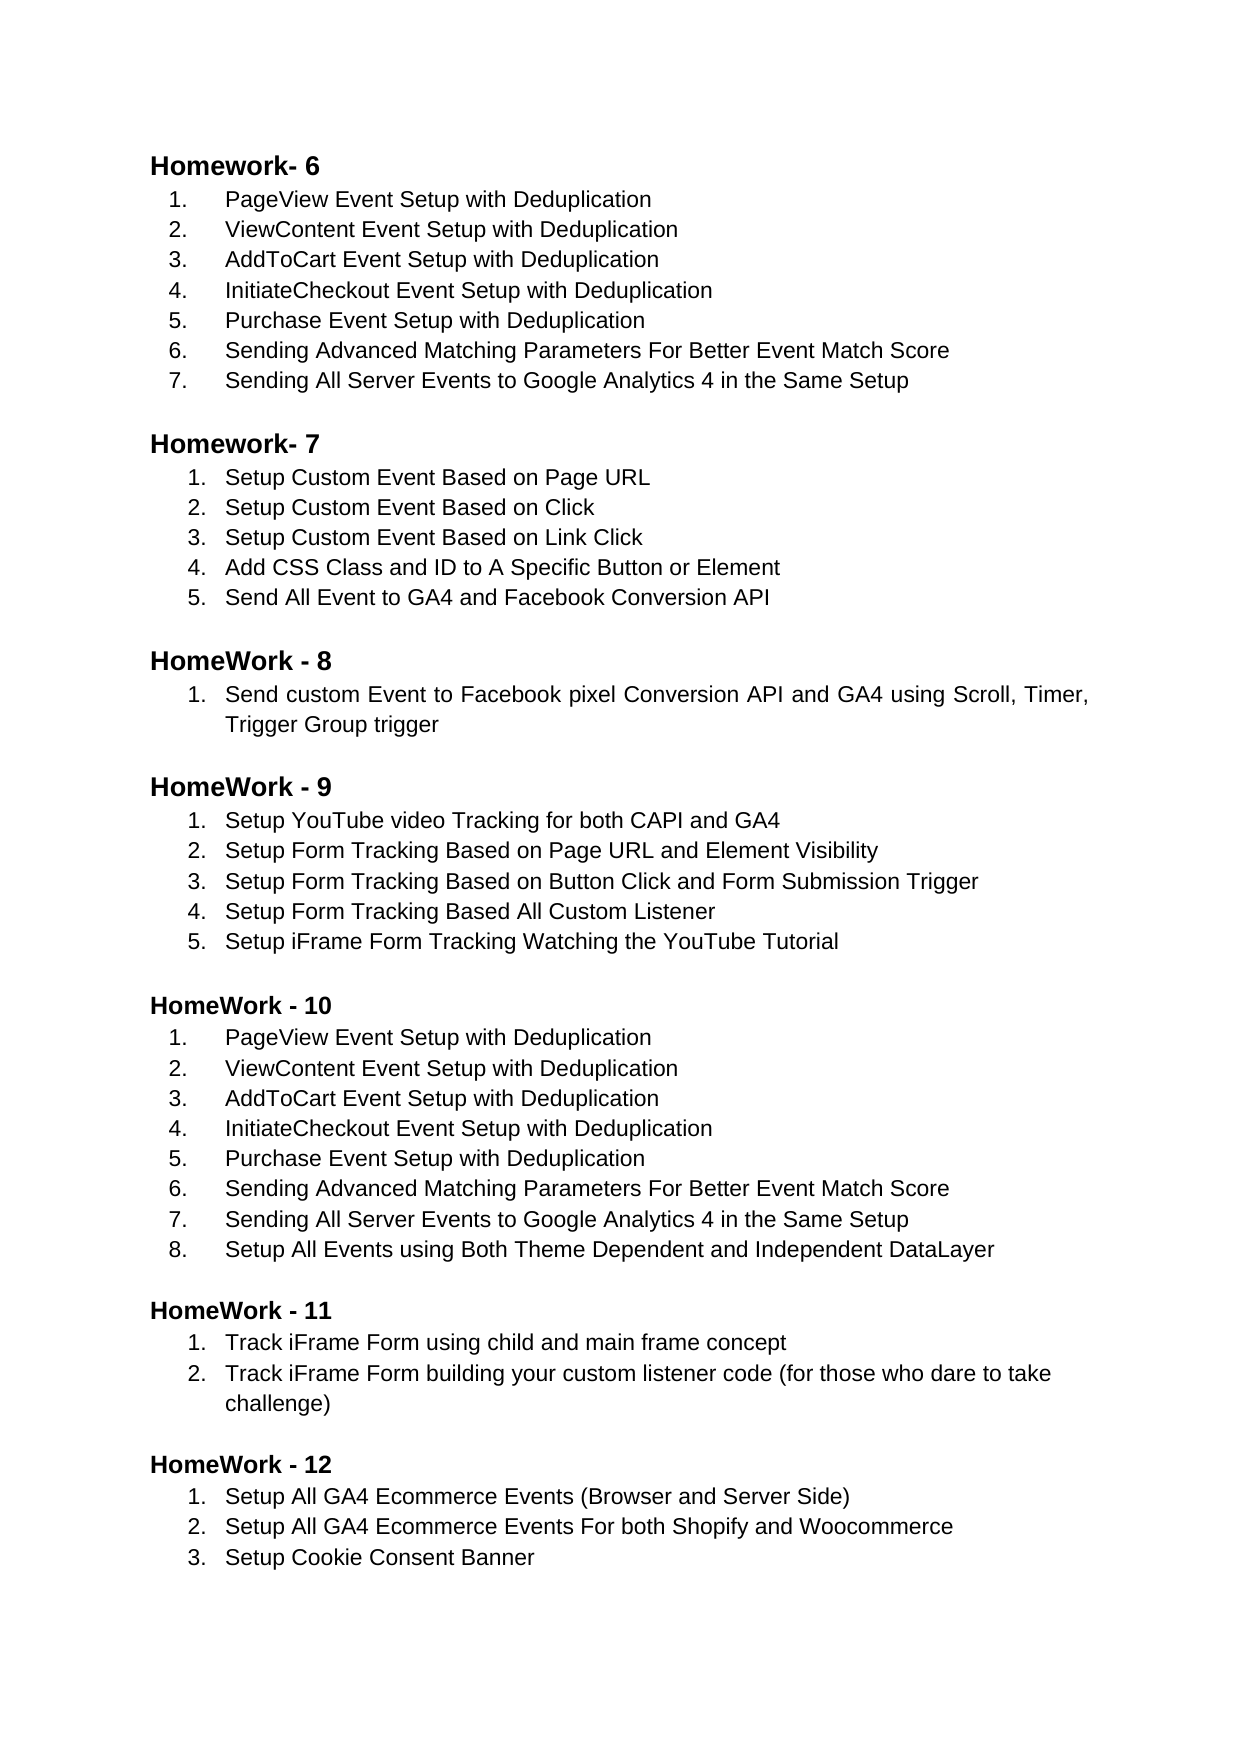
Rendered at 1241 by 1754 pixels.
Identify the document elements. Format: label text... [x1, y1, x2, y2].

list Setup All GA4 Ecommerce Events For both Shopify and Woocommerce [187, 1513, 1090, 1540]
list AddToCart Event Setup with Deduplication [187, 246, 1090, 273]
list ViewContent Event Setup with Deduplication [187, 216, 1090, 242]
list InitiateCheckout Event Setup with Deduplication [187, 277, 1090, 303]
text HomeWork - 12 [150, 1450, 1090, 1479]
text HomeWork - 9 [150, 771, 1090, 803]
list AddToCart Event Setup with Deduplication [187, 1085, 1090, 1111]
list Send custom Event to Facebook pixel Conversion API and GA4 using Scroll, Timer, Trigger Group trigger [187, 681, 1090, 737]
list PageView Event Setup with Deduplication [187, 1024, 1090, 1051]
list Setup Form Tracking Based on Page URL and Element Visibility [187, 837, 1090, 864]
list InitiateCheckout Event Setup with Deduplication [187, 1115, 1090, 1141]
text Homework- 6 [150, 150, 1090, 181]
list Setup All Events using Both Theme Dependent and Independent DataLayer [187, 1236, 1090, 1262]
text HomeWork - 8 [150, 645, 1090, 676]
list Track iFrame Form building your custom listener code (for those who dare to take challenge) [187, 1359, 1090, 1416]
list Setup YouTube video Tracking for both CAPI and GA4 [187, 807, 1090, 834]
text HomeWork - 10 [150, 991, 1090, 1020]
list Send All Event to GA4 and Facebook Conversion API [187, 584, 1090, 611]
list Sending All Server Events to Google Analytics 4 in the Same Setup [187, 367, 1090, 393]
list Purchase Event Setup with Deduplication [187, 307, 1090, 333]
list Setup Cookie Consent Banner [187, 1543, 1090, 1570]
list Setup Custom Event Based on Click [187, 494, 1090, 520]
list Setup Custom Event Based on Page URL [187, 463, 1090, 490]
list Sending Advanced Matching Parameters For Better Event Match Score [187, 1175, 1090, 1202]
list Setup iFrame Form Tracking Watching the YouTube Tutorial [187, 928, 1090, 954]
list Setup Form Tracking Based All Custom Listener [187, 898, 1090, 924]
list Add CSS Class and ID to A Specific Button or Element [187, 554, 1090, 581]
text HomeWork - 11 [150, 1296, 1090, 1325]
list Purchase Event Setup with Deduplication [187, 1145, 1090, 1172]
list Sending Advanced Matching Parameters For Better Event Match Score [187, 337, 1090, 363]
text Homework- 7 [150, 428, 1090, 459]
list Sending All Server Events to Google Analytics 4 in the Same Setup [187, 1206, 1090, 1232]
list Setup All GA4 Ecommerce Events (Browser and Server Side) [187, 1483, 1090, 1509]
list Track iFrame Form using child and main frame concept [187, 1329, 1090, 1356]
list PageView Event Setup with Deduplication [187, 186, 1090, 212]
list Setup Custom Event Based on Link Click [187, 524, 1090, 550]
list Setup Form Tracking Based on Button Click and Form Submission Trigger [187, 868, 1090, 894]
list ViewContent Event Setup with Deduplication [187, 1054, 1090, 1081]
